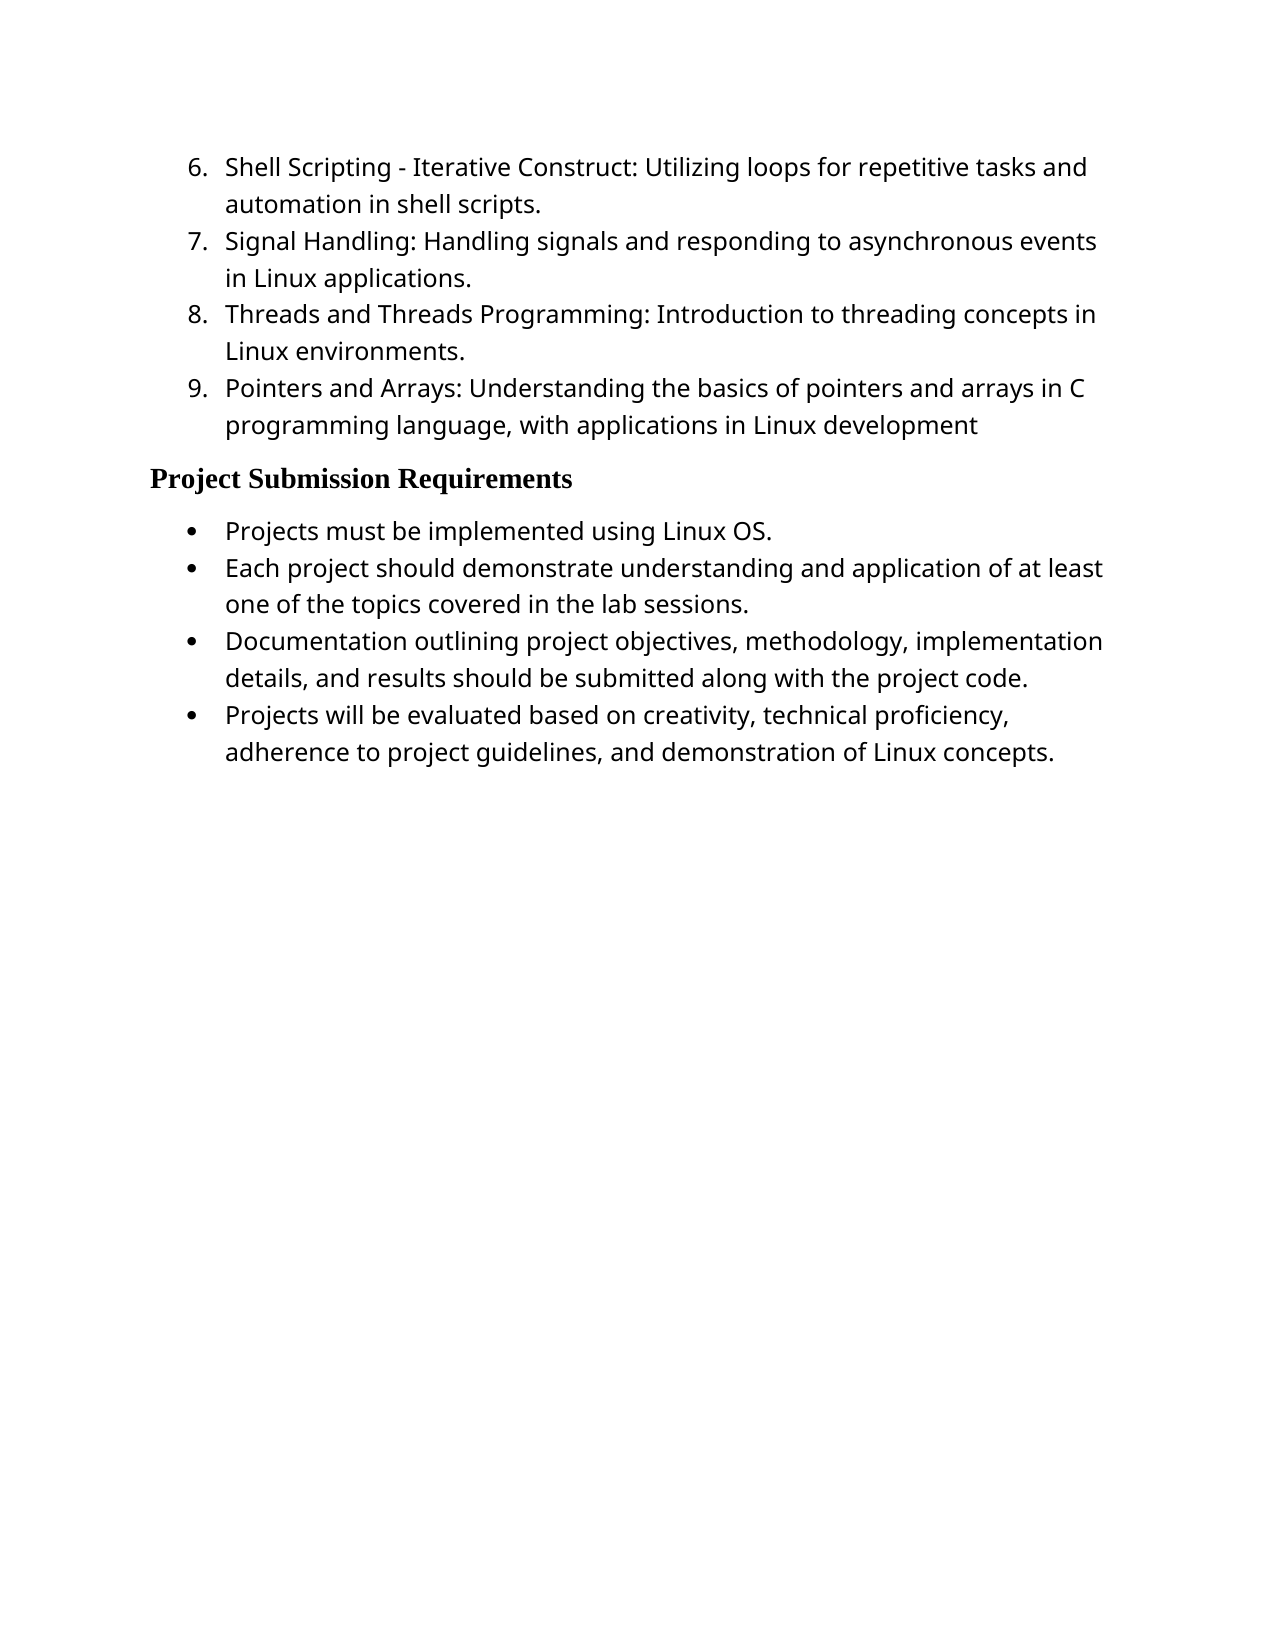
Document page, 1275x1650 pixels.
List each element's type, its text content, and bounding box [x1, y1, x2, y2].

list Threads and Threads Programming: Introduction to threading concepts in Linux environments. [187, 297, 1125, 368]
list Signal Handling: Handling signals and responding to asynchronous events in Linux applications. [187, 223, 1125, 294]
list Documentation outlining project objectives, methodology, implementation details, and results should be submitted along with the project code. [187, 624, 1125, 695]
list Projects must be implemented using Linux OS. [187, 514, 1125, 548]
text Project Submission Requirements [150, 461, 1125, 494]
list Projects will be evaluated based on creativity, technical proficiency, adherence to project guidelines, and demonstration of Linux concepts. [187, 697, 1125, 768]
list Pointers and Arrays: Understanding the basics of pointers and arrays in C programming language, with applications in Linux development [187, 371, 1125, 441]
list Each project should demonstrate understanding and application of at least one of the topics covered in the lab sessions. [187, 550, 1125, 621]
list Shell Scripting - Iterative Construct: Utilizing loops for repetitive tasks and automation in shell scripts. [187, 150, 1125, 221]
